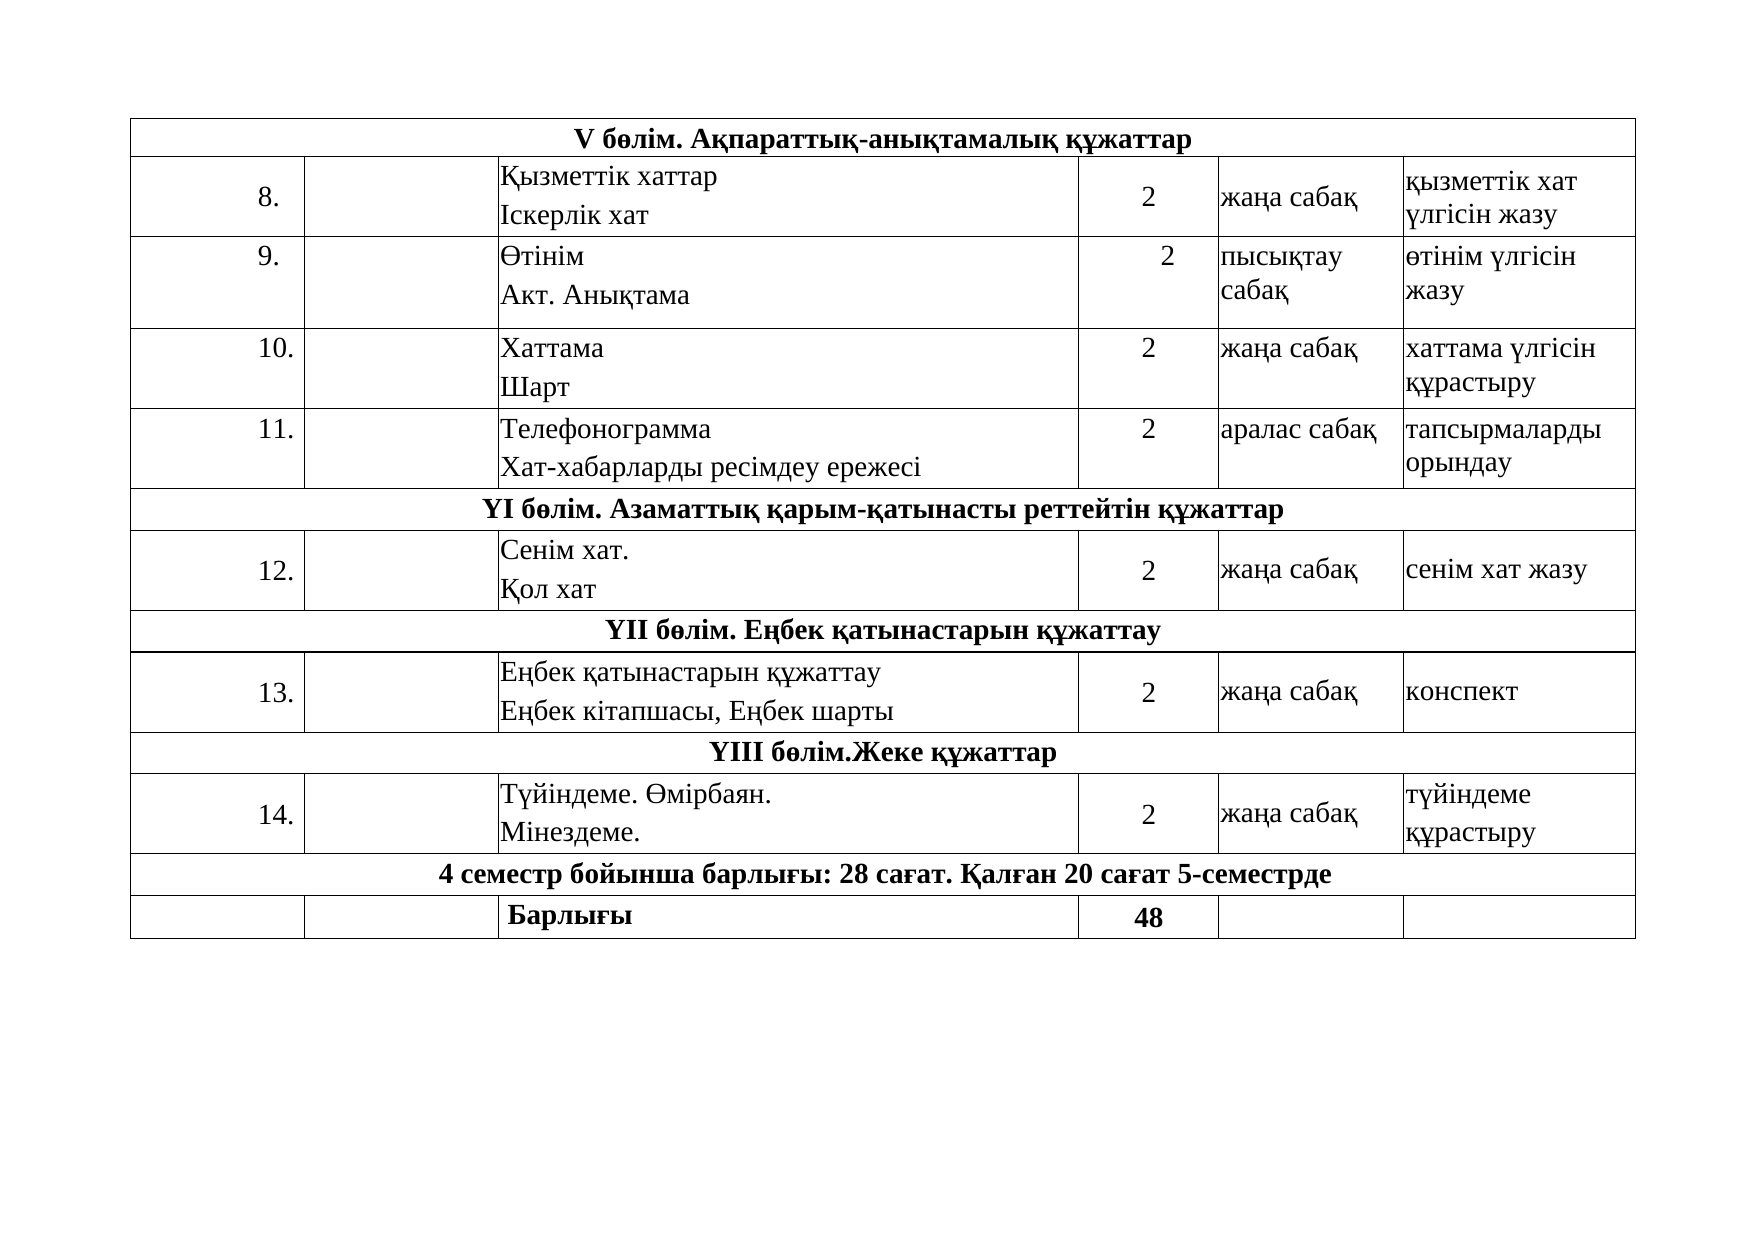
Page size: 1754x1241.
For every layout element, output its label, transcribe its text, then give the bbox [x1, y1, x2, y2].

table_cell [131, 237, 304, 328]
table_cell [131, 531, 304, 610]
table_cell [131, 896, 304, 937]
table_cell ҮІІІ бөлім.Жеке құжаттар [131, 733, 1635, 773]
table_cell [1219, 896, 1403, 937]
table_cell [305, 237, 498, 328]
table_cell [305, 409, 498, 488]
table_cell ҮІ бөлім. Азаматтық қарым-қатынасты реттейтін құжаттар [131, 489, 1635, 530]
table_cell 4 семестр бойынша барлығы: 28 сағат. Қалған 20 сағат 5-семестрде [131, 854, 1635, 895]
table_cell жаңа сабақ [1219, 157, 1403, 236]
table_cell Еңбек қатынастарын құжаттау Еңбек кітапшасы, Еңбек шарты [499, 653, 1078, 732]
table_cell 2 [1079, 157, 1218, 236]
table_cell 48 [1079, 896, 1218, 937]
table_cell [305, 653, 498, 732]
table_cell [131, 329, 304, 408]
table_cell 2 [1079, 774, 1218, 853]
table_cell Түйіндеме. Өмірбаян. Мінездеме. [499, 774, 1078, 853]
table_cell [131, 157, 304, 236]
table_cell тапсырмаларды орындау [1404, 409, 1635, 488]
table_cell [131, 409, 304, 488]
table_cell 2 [1079, 237, 1218, 328]
table_cell жаңа сабақ [1219, 329, 1403, 408]
table_cell Өтінім Акт. Анықтама [499, 237, 1078, 328]
table_cell хаттама үлгісін құрастыру [1404, 329, 1635, 408]
table_cell ҮІІ бөлім. Еңбек қатынастарын құжаттау [131, 611, 1635, 651]
table_cell [1404, 896, 1635, 937]
table_cell жаңа сабақ [1219, 531, 1403, 610]
table_cell 2 [1079, 531, 1218, 610]
table_cell Қызметтік хаттар Іскерлік хат [499, 157, 1078, 236]
table_cell [131, 774, 304, 853]
table_cell [305, 329, 498, 408]
table_cell [131, 653, 304, 732]
table_cell 2 [1079, 329, 1218, 408]
table_cell [305, 531, 498, 610]
table_cell [305, 157, 498, 236]
table_cell Хаттама Шарт [499, 329, 1078, 408]
table_cell Барлығы [499, 896, 1078, 937]
table_cell 2 [1079, 653, 1218, 732]
table_cell Сенім хат. Қол хат [499, 531, 1078, 610]
table_cell жаңа сабақ [1219, 653, 1403, 732]
table_cell өтінім үлгісін жазу [1404, 237, 1635, 328]
table_cell 2 [1079, 409, 1218, 488]
table_cell сенім хат жазу [1404, 531, 1635, 610]
table_cell жаңа сабақ [1219, 774, 1403, 853]
table_cell пысықтау сабақ [1219, 237, 1403, 328]
table_cell қызметтік хат үлгісін жазу [1404, 157, 1635, 236]
table_cell түйіндеме құрастыру [1404, 774, 1635, 853]
table_cell [305, 896, 498, 937]
table_cell V бөлім. Ақпараттық-анықтамалық құжаттар [131, 119, 1635, 156]
table_cell [305, 774, 498, 853]
table_cell Телефонограмма Хат-хабарларды ресімдеу ережесі [499, 409, 1078, 488]
table_cell конспект [1404, 653, 1635, 732]
table_cell аралас сабақ [1219, 409, 1403, 488]
